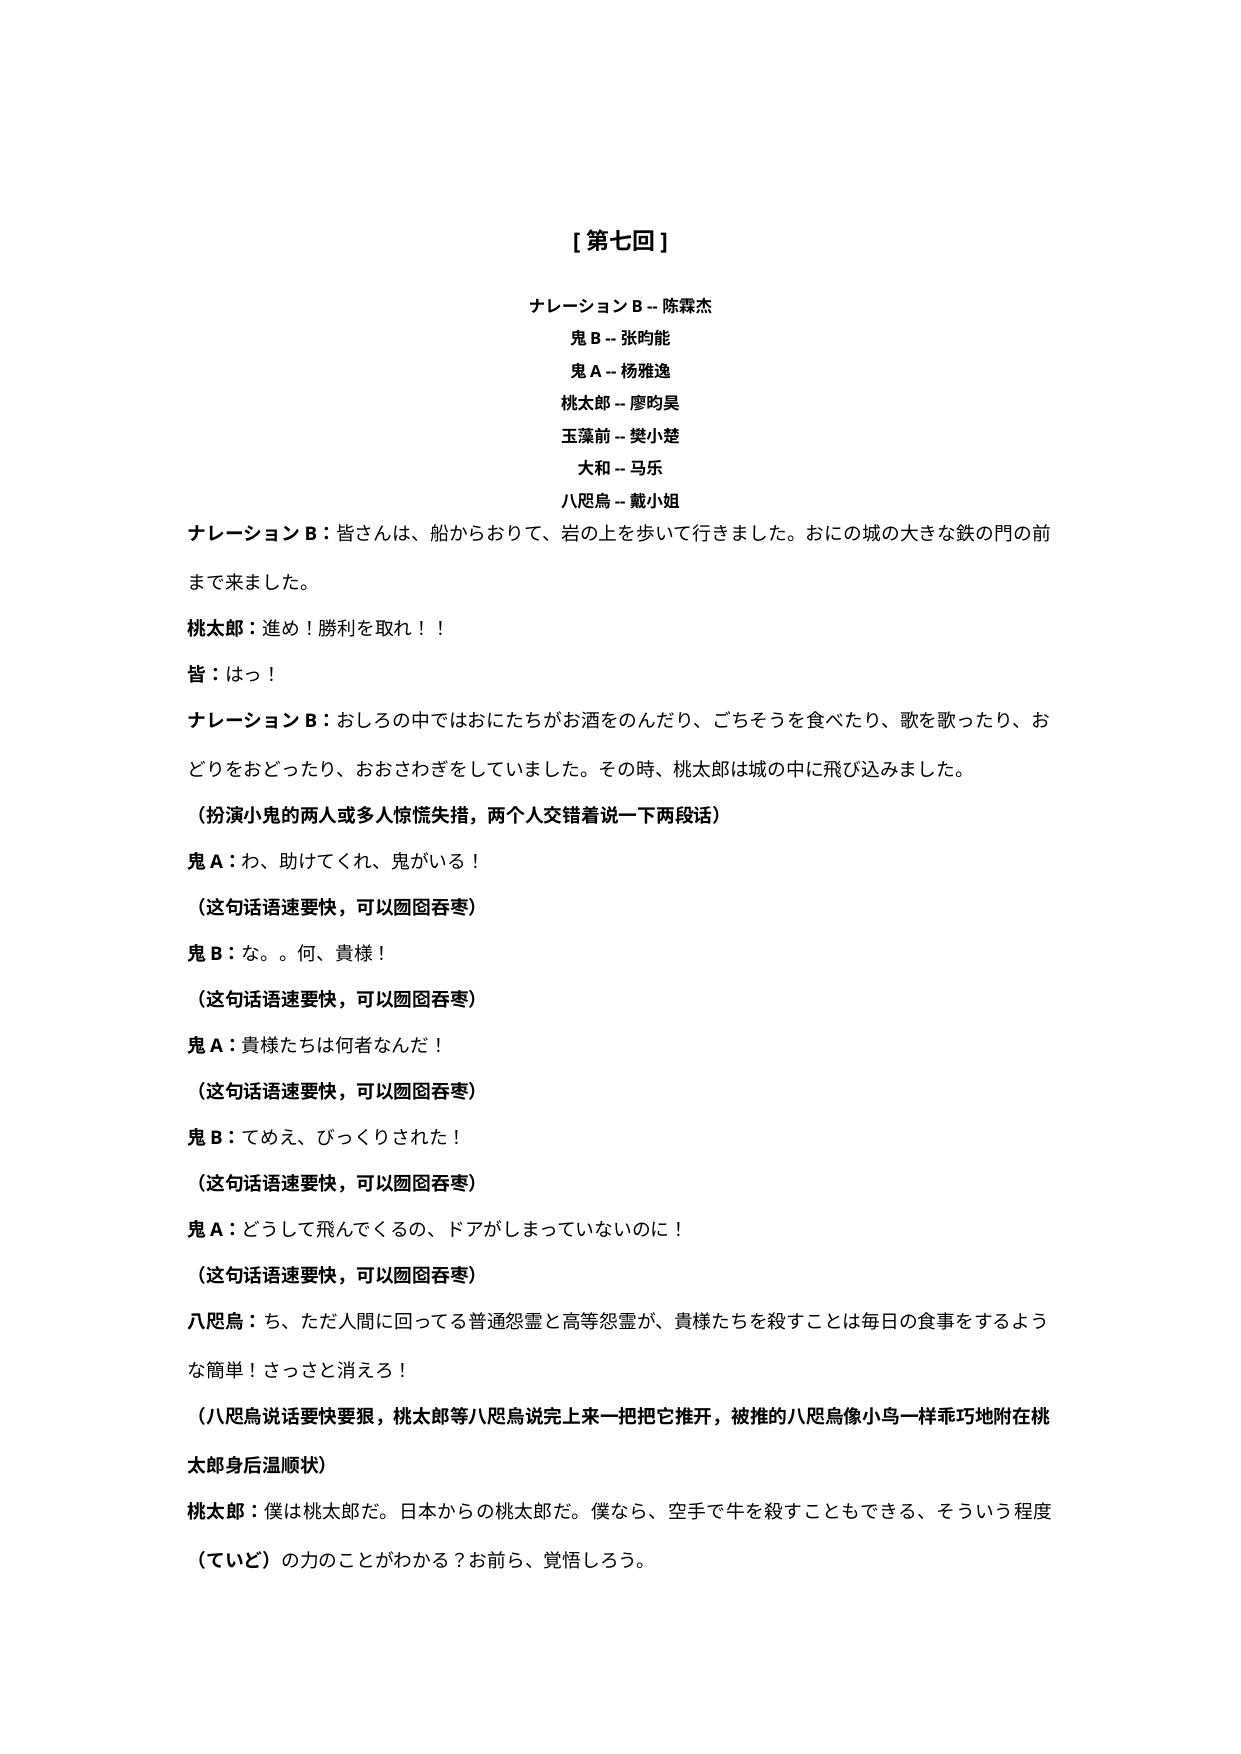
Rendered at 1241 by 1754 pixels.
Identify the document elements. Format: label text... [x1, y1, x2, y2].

text 鬼A：貴様たちは何者なんだ！ [187, 1028, 1053, 1061]
text 皆：はっ！ [187, 657, 1053, 690]
text 鬼A：わ、助けてくれ、鬼がいる！ [187, 844, 1053, 877]
text 桃太郎 -- 廖昀昊 [187, 386, 1053, 419]
text 八咫烏：ち、ただ人間に回ってる普通怨霊と高等怨霊が、貴様たちを殺すことは毎日の食事をするような簡単！さっさと消えろ！ [187, 1304, 1053, 1386]
text ナレーションB：おしろの中ではおにたちがお酒をのんだり、ごちそうを食べたり、歌を歌ったり、おどりをおどったり、おおさわぎをしていました。その時、桃太郎は城の中に飛び込みました。 [187, 703, 1053, 784]
text 桃太郎：進め！勝利を取れ！！ [187, 611, 1053, 644]
text ナレーションB：皆さんは、船からおりて、岩の上を歩いて行きました。おにの城の大きな鉄の門の前まで来ました。 [187, 516, 1053, 598]
text （扮演小鬼的两人或多人惊慌失措，两个人交错着说一下两段话） [187, 798, 1053, 831]
text （这句话语速要快，可以囫囵吞枣） [187, 1074, 1053, 1107]
text 八咫烏 -- 戴小姐 [187, 484, 1053, 516]
text [ 第七回 ] [187, 207, 1053, 272]
text 鬼A -- 杨雅逸 [187, 354, 1053, 386]
text 玉藻前 -- 樊小楚 [187, 419, 1053, 451]
text 桃太郎：僕は桃太郎だ。日本からの桃太郎だ。僕なら、空手で牛を殺すこともできる、そういう程度（ていど）の力のことがわかる？お前ら、覚悟しろう。 [187, 1494, 1053, 1575]
text 鬼B -- 张昀能 [187, 321, 1053, 354]
text 鬼B：てめえ、びっくりされた！ [187, 1120, 1053, 1153]
text 鬼B：な。。何、貴様！ [187, 936, 1053, 969]
text （这句话语速要快，可以囫囵吞枣） [187, 890, 1053, 923]
text 大和 -- 马乐 [187, 451, 1053, 484]
text ナレーションB -- 陈霖杰 [187, 289, 1053, 321]
text （这句话语速要快，可以囫囵吞枣） [187, 1166, 1053, 1199]
text （这句话语速要快，可以囫囵吞枣） [187, 982, 1053, 1015]
text 鬼A：どうして飛んでくるの、ドアがしまっていないのに！ [187, 1212, 1053, 1245]
text （这句话语速要快，可以囫囵吞枣） [187, 1258, 1053, 1291]
text （八咫烏说话要快要狠，桃太郎等八咫烏说完上来一把把它推开，被推的八咫烏像小鸟一样乖巧地附在桃太郎身后温顺状） [187, 1399, 1053, 1481]
